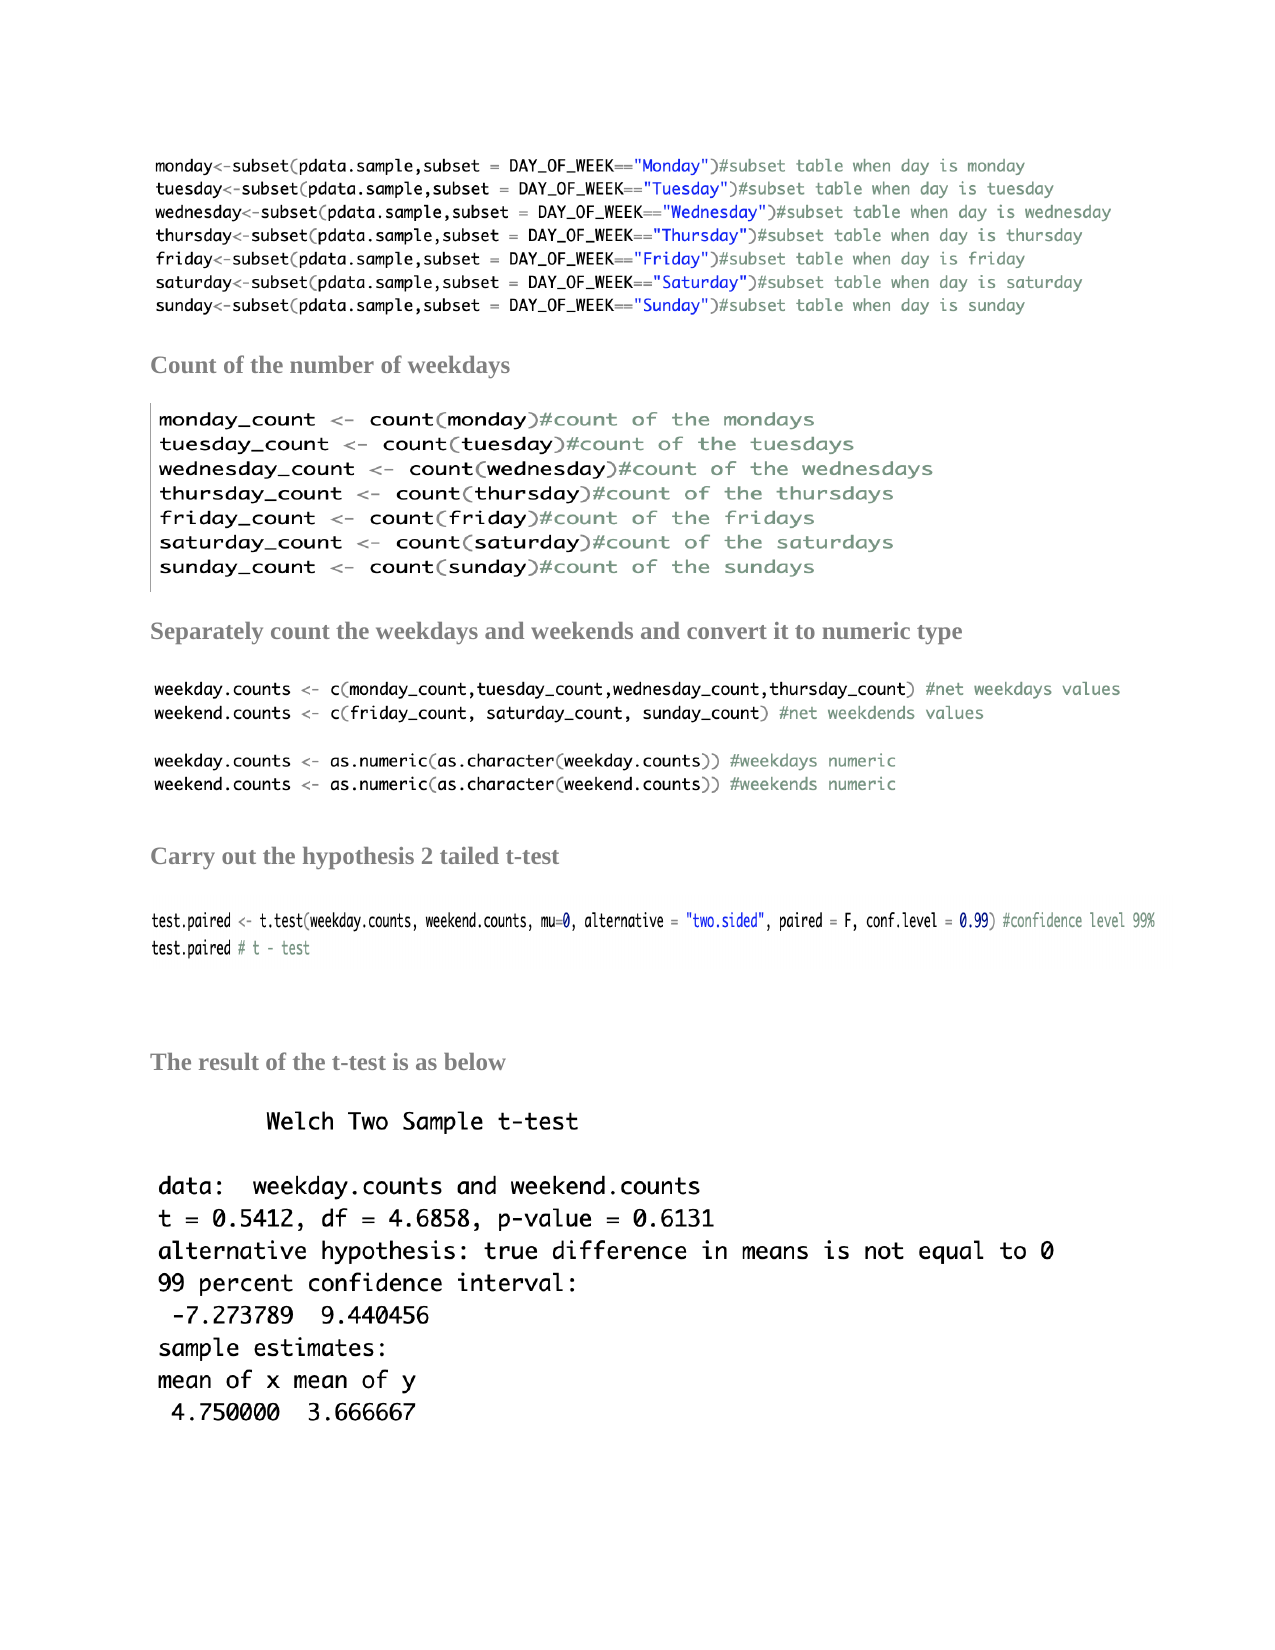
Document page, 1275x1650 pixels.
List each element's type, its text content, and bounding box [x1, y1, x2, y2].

picture [150, 895, 1173, 969]
picture [150, 670, 1125, 816]
text The result of the t-test is as below [150, 1047, 1125, 1076]
picture [150, 150, 1125, 325]
picture [150, 1101, 1125, 1441]
picture [150, 403, 968, 592]
text Count of the number of weekdays [150, 350, 1125, 379]
text Carry out the hypothesis 2 tailed t-test [150, 841, 1125, 870]
text Separately count the weekdays and weekends and convert it to numeric type [150, 616, 1125, 645]
